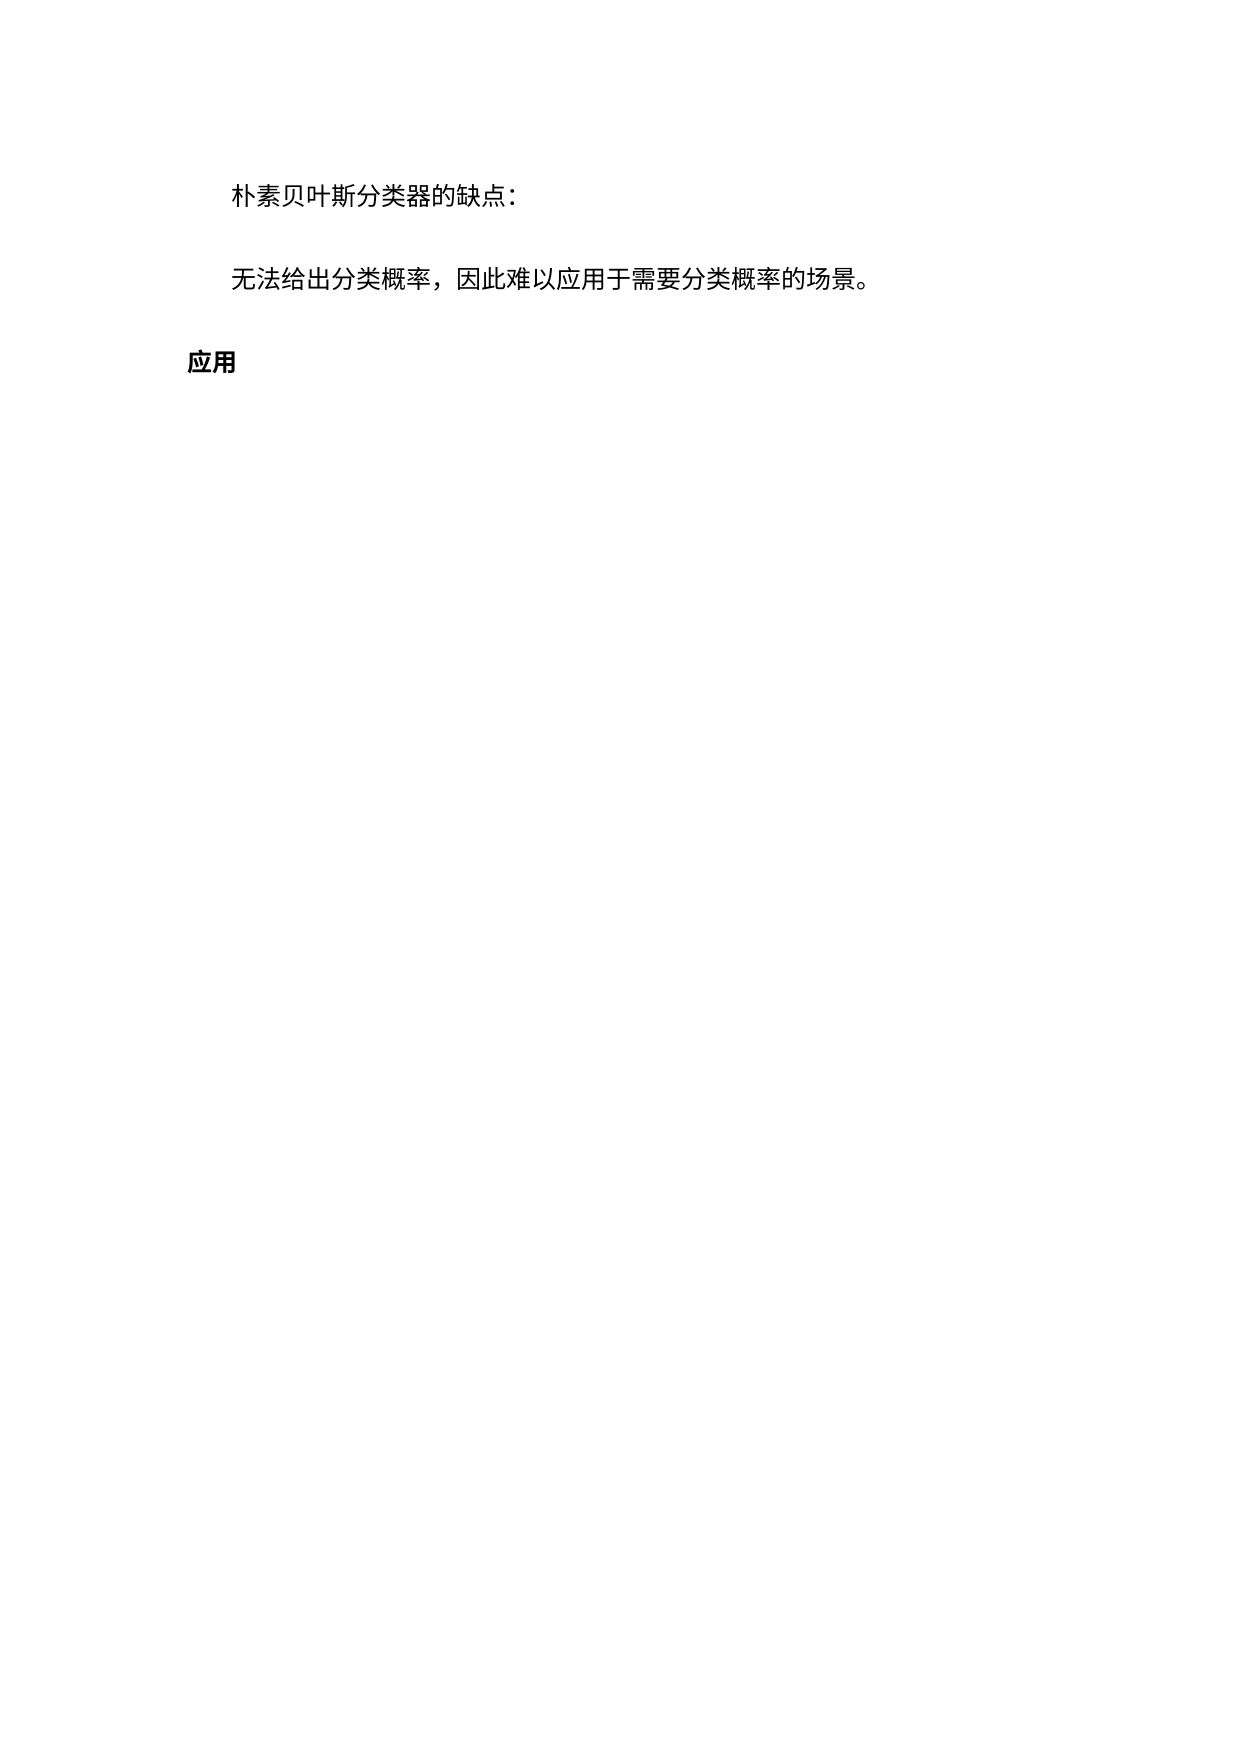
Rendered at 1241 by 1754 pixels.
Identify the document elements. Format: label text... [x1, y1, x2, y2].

text 朴素贝叶斯分类器的缺点： [187, 162, 1053, 227]
text 无法给出分类概率，因此难以应用于需要分类概率的场景。 [187, 245, 1053, 310]
subtitle 应用 [187, 328, 1053, 393]
